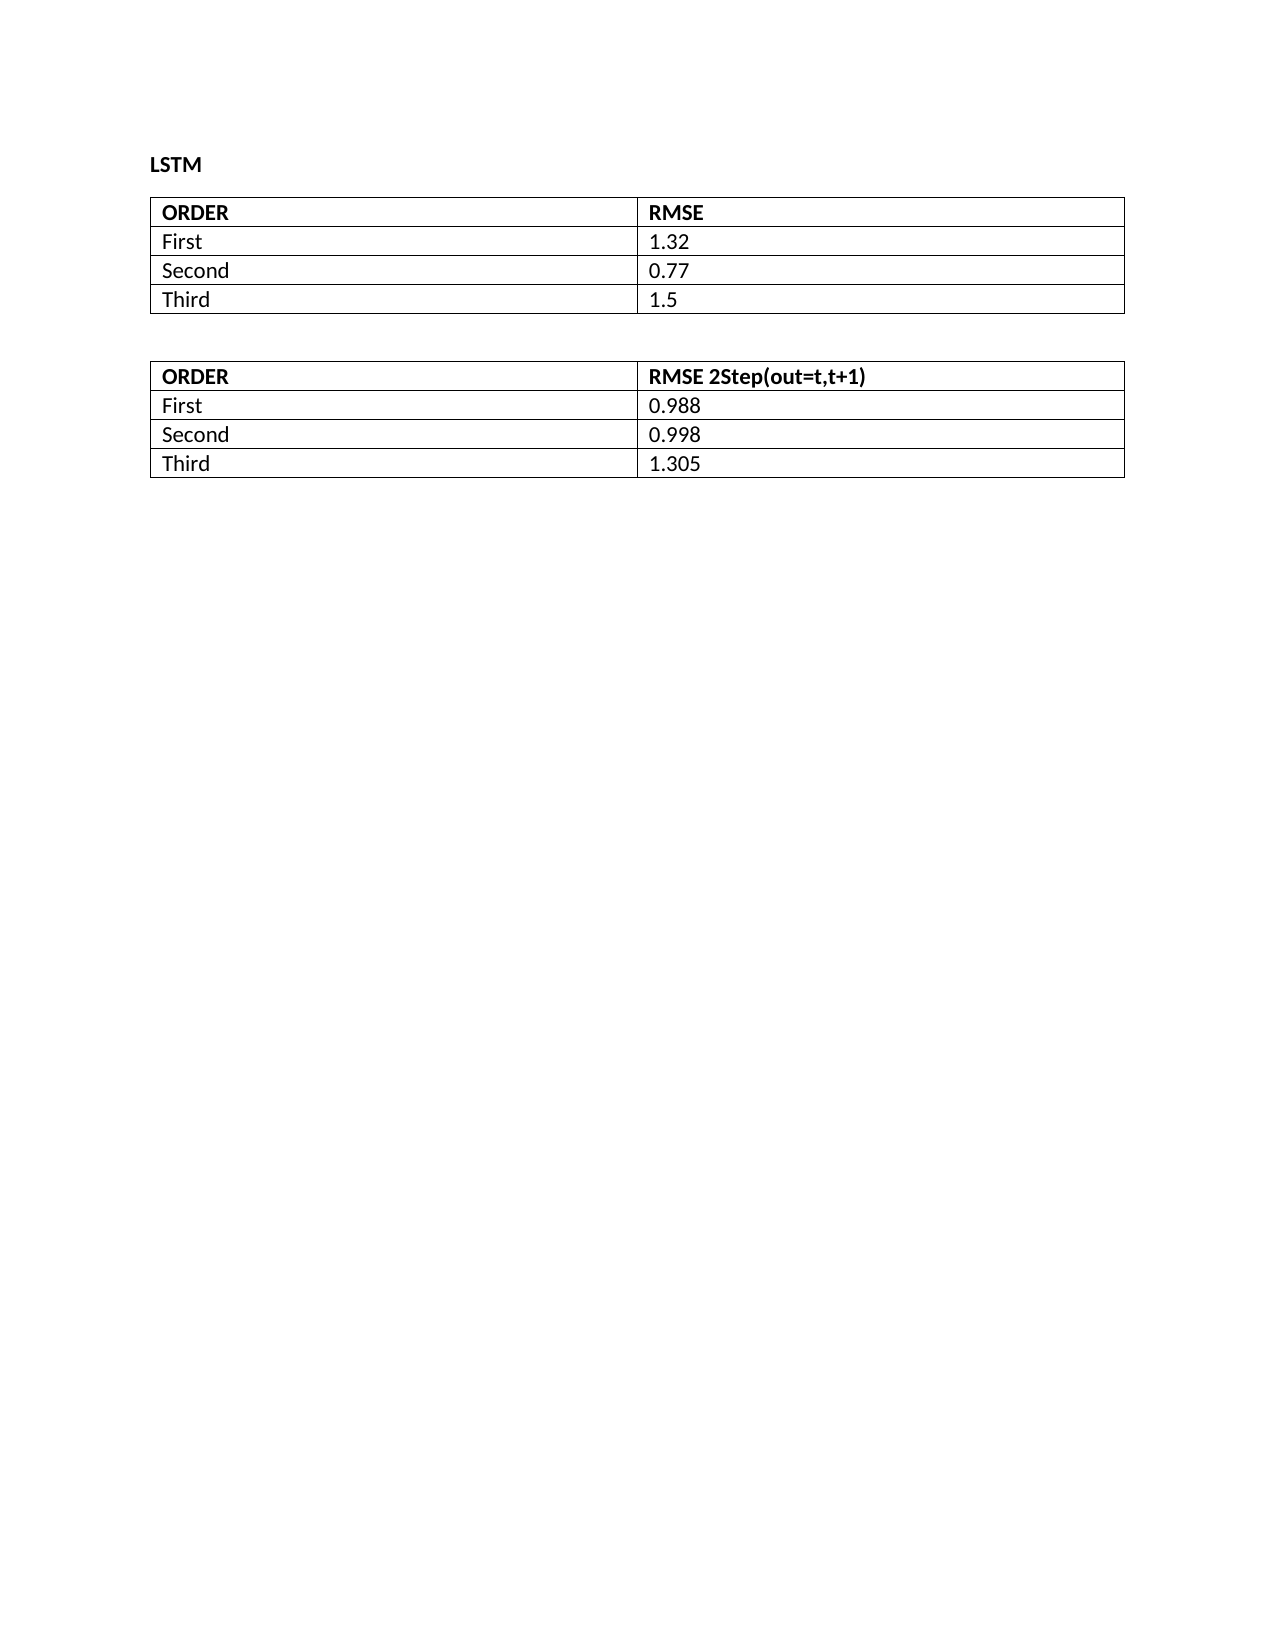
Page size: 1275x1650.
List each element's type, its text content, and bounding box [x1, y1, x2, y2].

table_cell First [151, 391, 637, 419]
table_cell Third [151, 449, 637, 477]
table_header RMSE [638, 198, 1124, 226]
table_cell Second [151, 256, 637, 284]
table_header ORDER [151, 362, 637, 390]
table_cell 1.5 [638, 285, 1124, 313]
table_header ORDER [151, 198, 637, 226]
table_cell Third [151, 285, 637, 313]
table_cell First [151, 227, 637, 255]
table_cell 0.988 [638, 391, 1124, 419]
table_cell 0.998 [638, 420, 1124, 448]
text LSTM [150, 150, 1125, 178]
table_cell 0.77 [638, 256, 1124, 284]
table_cell Second [151, 420, 637, 448]
table_cell 1.305 [638, 449, 1124, 477]
table_cell 1.32 [638, 227, 1124, 255]
table_header RMSE 2Step(out=t,t+1) [638, 362, 1124, 390]
